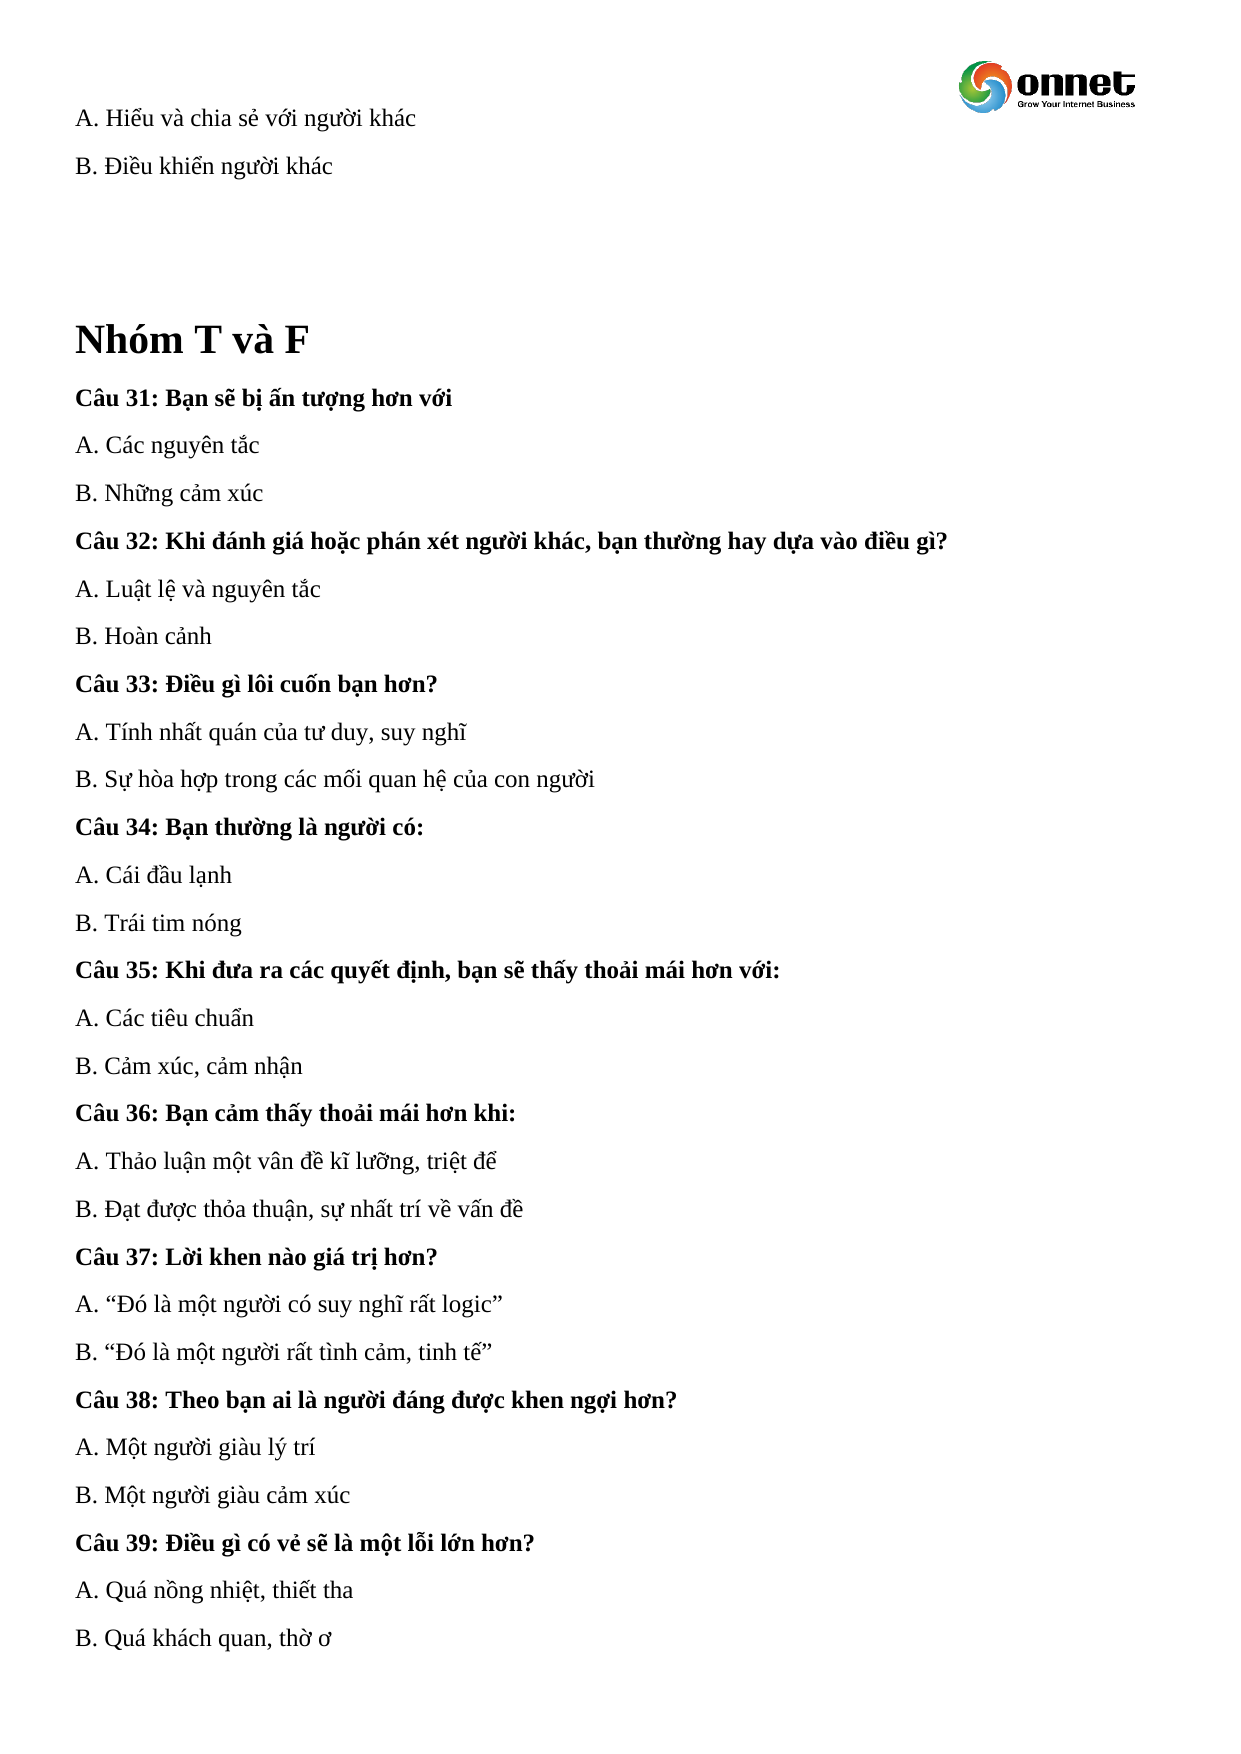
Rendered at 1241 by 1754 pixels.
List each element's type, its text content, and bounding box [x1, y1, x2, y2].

text A. Luật lệ và nguyên tắc [75, 574, 1165, 602]
text Câu 33: Điều gì lôi cuốn bạn hơn? [75, 669, 1165, 698]
text Câu 34: Bạn thường là người có: [75, 812, 1165, 841]
text Nhóm T và F [75, 314, 1165, 362]
text Câu 31: Bạn sẽ bị ấn tượng hơn với [75, 383, 1165, 412]
text B. Một người giàu cảm xúc [75, 1480, 1165, 1509]
text Câu 32: Khi đánh giá hoặc phán xét người khác, bạn thường hay dựa vào điều gì? [75, 526, 1165, 555]
text A. Thảo luận một vân đề kĩ lưỡng, triệt để [75, 1146, 1165, 1175]
text Câu 39: Điều gì có vẻ sẽ là một lỗi lớn hơn? [75, 1528, 1165, 1557]
text A. Các nguyên tắc [75, 431, 1165, 459]
text A. Tính nhất quán của tư duy, suy nghĩ [75, 717, 1165, 746]
text A. “Đó là một người có suy nghĩ rất logic” [75, 1289, 1165, 1318]
text A. Một người giàu lý trí [75, 1432, 1165, 1461]
text Câu 38: Theo bạn ai là người đáng được khen ngợi hơn? [75, 1385, 1165, 1413]
text B. Sự hòa hợp trong các mối quan hệ của con người [75, 764, 1165, 793]
text B. Trái tim nóng [75, 908, 1165, 936]
text B. “Đó là một người rất tình cảm, tinh tế” [75, 1337, 1165, 1366]
text B. Những cảm xúc [75, 478, 1165, 507]
text A. Hiểu và chia sẻ với người khác [75, 103, 1165, 132]
text Câu 35: Khi đưa ra các quyết định, bạn sẽ thấy thoải mái hơn với: [75, 955, 1165, 984]
text B. Quá khách quan, thờ ơ [75, 1623, 1165, 1652]
text Câu 37: Lời khen nào giá trị hơn? [75, 1242, 1165, 1270]
text B. Hoàn cảnh [75, 621, 1165, 650]
text A. Các tiêu chuẩn [75, 1003, 1165, 1032]
text B. Đạt được thỏa thuận, sự nhất trí về vấn đề [75, 1194, 1165, 1223]
text Câu 36: Bạn cảm thấy thoải mái hơn khi: [75, 1098, 1165, 1127]
text B. Điều khiển người khác [75, 151, 1165, 179]
picture [932, 54, 1163, 103]
text A. Quá nồng nhiệt, thiết tha [75, 1576, 1165, 1604]
text B. Cảm xúc, cảm nhận [75, 1051, 1165, 1079]
text A. Cái đầu lạnh [75, 860, 1165, 889]
